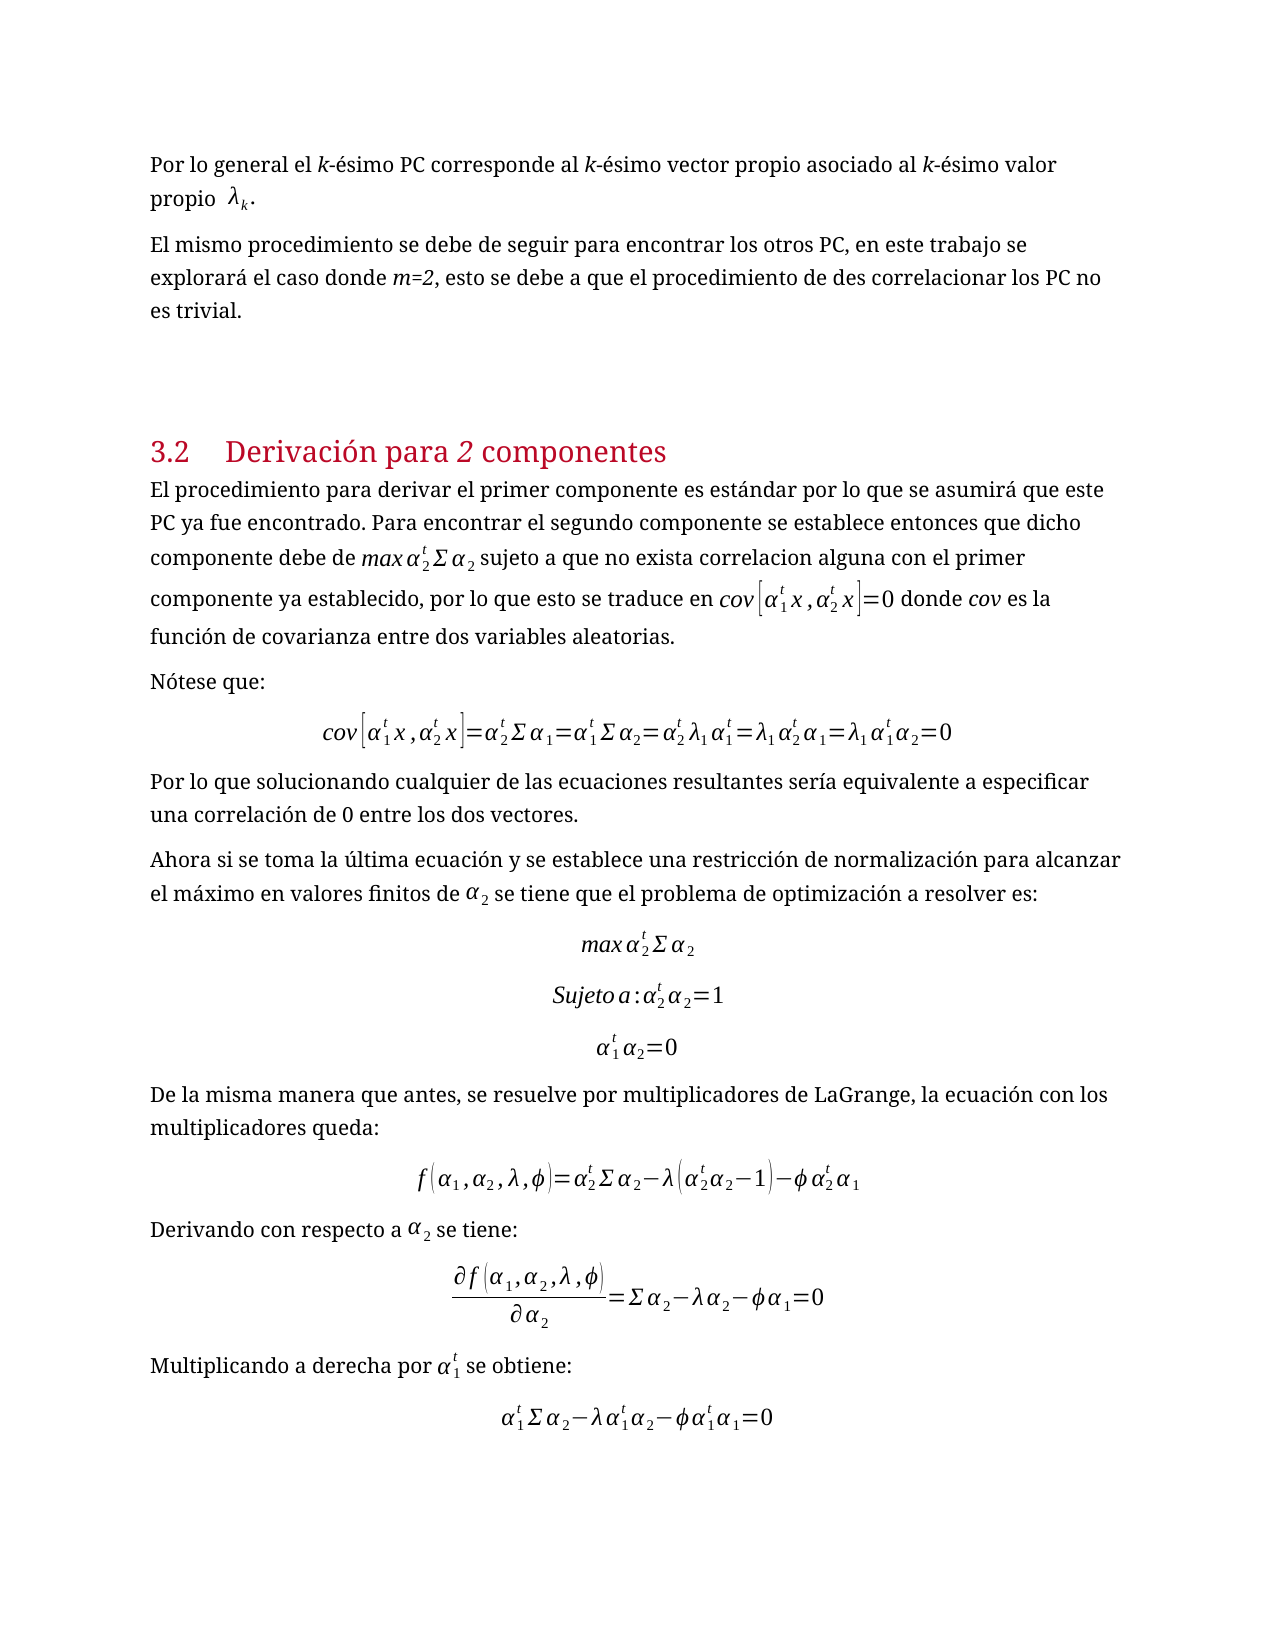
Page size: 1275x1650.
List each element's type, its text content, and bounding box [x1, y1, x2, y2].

text Ahora si se toma la última ecuación y se establece una restricción de normalización para alcanzar el máximo en valores finitos de se tiene que el problema de optimización a resolver es: [150, 845, 1125, 909]
text Por lo general el k-ésimo PC corresponde al k-ésimo vector propio asociado al k-ésimo valor propio [150, 150, 1125, 214]
subtitle Derivación para 2 componentes [150, 431, 1125, 471]
text El mismo procedimiento se debe de seguir para encontrar los otros PC, en este trabajo se explorará el caso donde m=2, esto se debe a que el procedimiento de des correlacionar los PC no es trivial. [150, 231, 1125, 324]
text De la misma manera que antes, se resuelve por multiplicadores de LaGrange, la ecuación con los multiplicadores queda: [150, 1080, 1125, 1141]
text Derivando con respecto a se tiene: [150, 1213, 1125, 1244]
text Nótese que: [150, 667, 1125, 695]
text El procedimiento para derivar el primer componente es estándar por lo que se asumirá que este PC ya fue encontrado. Para encontrar el segundo componente se establece entonces que dicho componente debe de sujeto a que no exista correlacion alguna con el primer componente ya establecido, por lo que esto se traduce en donde cov es la función de covarianza entre dos variables aleatorias. [150, 475, 1125, 650]
text Por lo que solucionando cualquier de las ecuaciones resultantes sería equivalente a especificar una correlación de 0 entre los dos vectores. [150, 767, 1125, 828]
text Multiplicando a derecha por se obtiene: [150, 1348, 1125, 1383]
